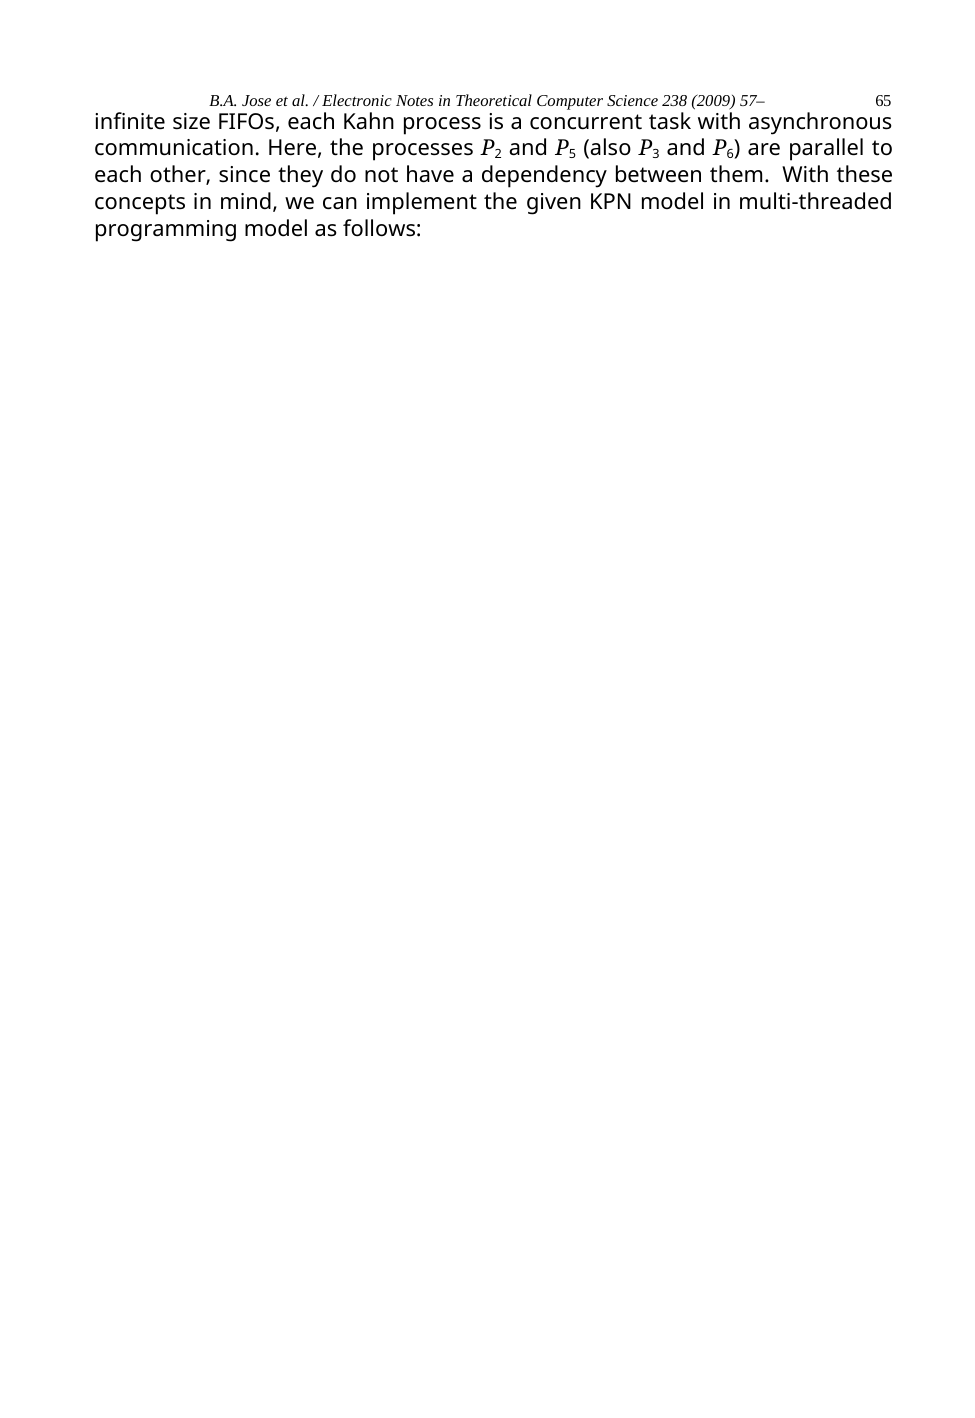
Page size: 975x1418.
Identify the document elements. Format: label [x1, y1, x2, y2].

text [94, 108, 893, 243]
